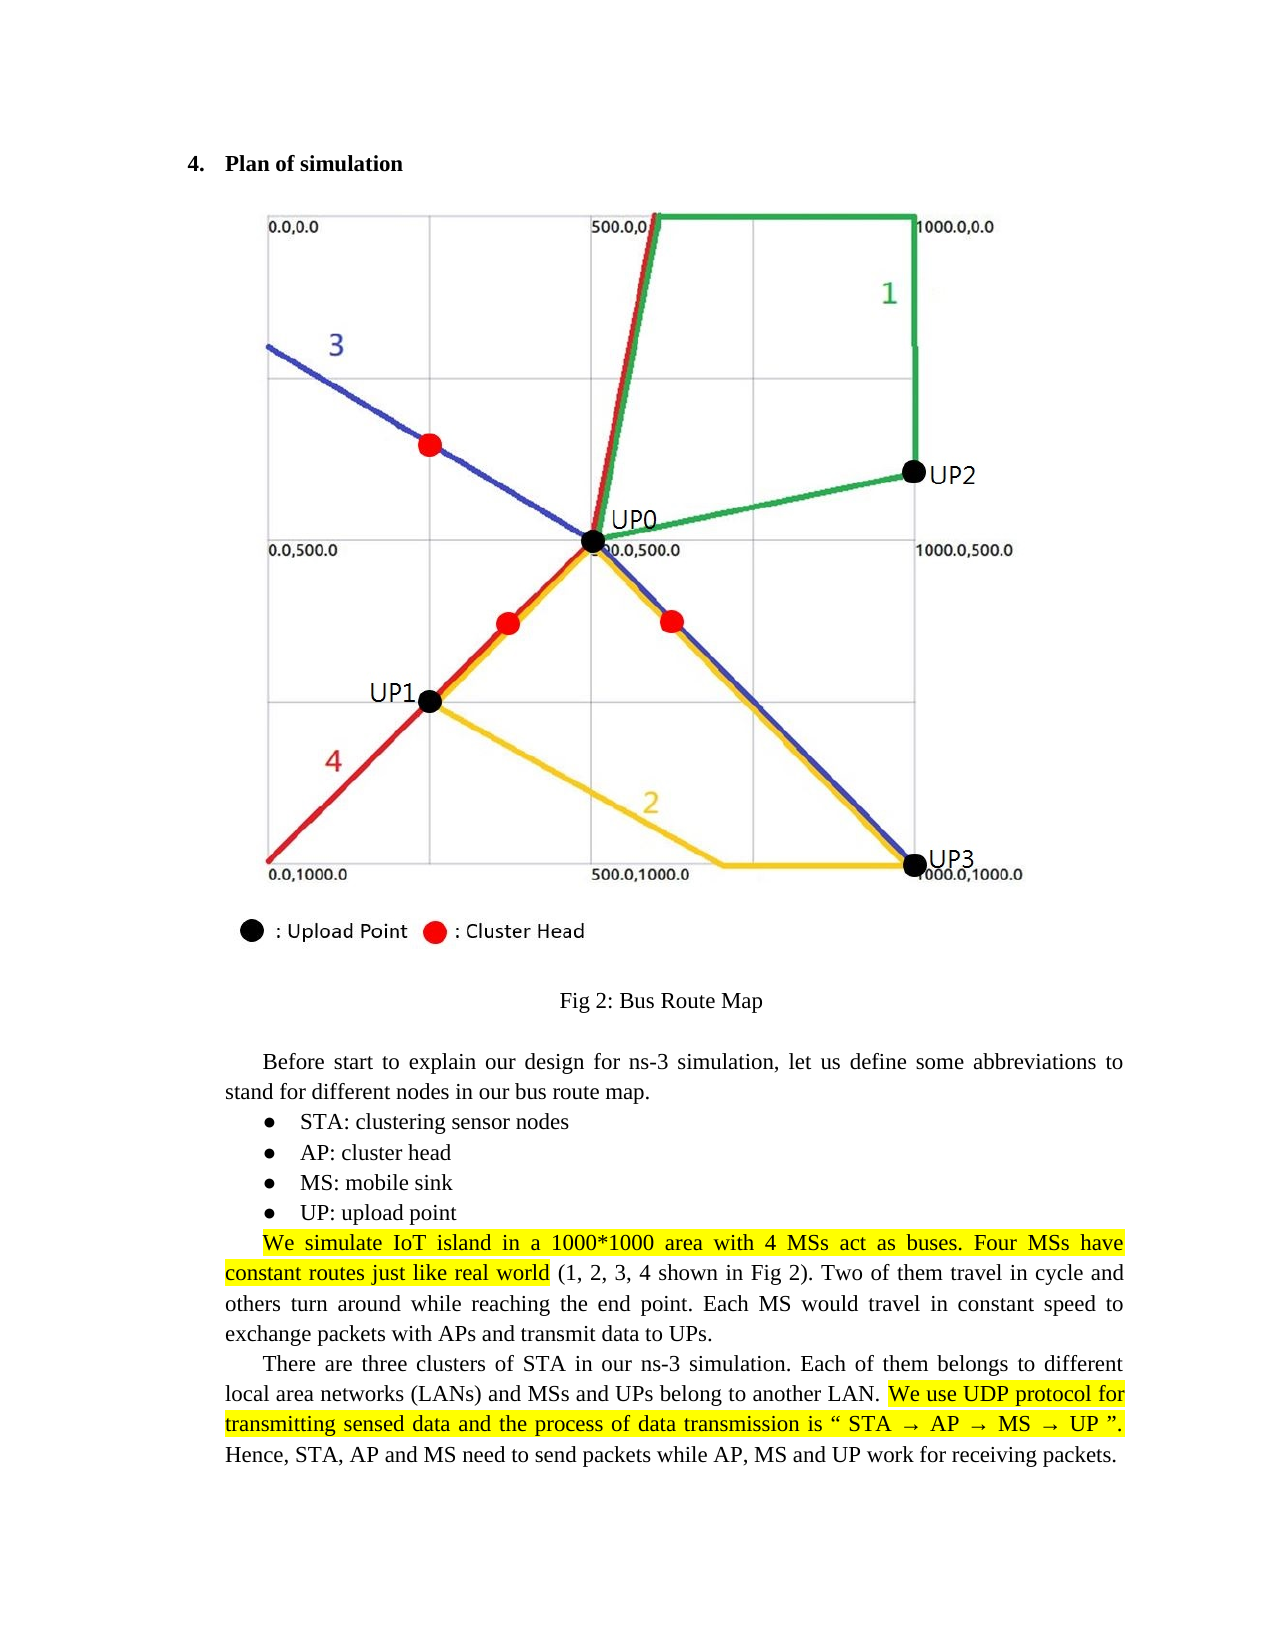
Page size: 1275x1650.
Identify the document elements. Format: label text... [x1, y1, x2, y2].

list UP: upload point [262, 1199, 1125, 1225]
text We simulate IoT island in a 1000*1000 area with 4 MSs act as buses. Four MSs have constant routes just like real world (1, 2, 3, 4 shown in Fig 2). Two of them travel in cycle and others turn around while reaching the end point. Each MS would travel in constant speed to exchange packets with APs and transmit data to UPs. [225, 1229, 1125, 1346]
list AP: cluster head [262, 1138, 1125, 1165]
text Fig 2: Bus Route Map [525, 987, 1125, 1014]
list Plan of simulation [187, 150, 1125, 176]
text Before start to explain our design for ns-3 simulation, let us define some abbreviations to stand for different nodes in our bus route map. [225, 1048, 1125, 1104]
text There are three clusters of STA in our ns-3 simulation. Each of them belongs to different local area networks (LANs) and MSs and UPs belong to another LAN. We use UDP protocol for transmitting sensed data and the process of data transmission is “ STA → AP → MS → UP ”. Hence, STA, AP and MS need to send packets while AP, MS and UP work for receiving packets. [225, 1437, 1125, 1467]
text There are three clusters of STA in our ns-3 simulation. Each of them belongs to different local area networks (LANs) and MSs and UPs belong to another LAN. We use UDP protocol for transmitting sensed data and the process of data transmission is “ STA → AP → MS → UP ”. Hence, STA, AP and MS need to send packets while AP, MS and UP work for receiving packets. [225, 1350, 1125, 1410]
list MS: mobile sink [262, 1169, 1125, 1195]
picture [225, 210, 1026, 954]
list STA: clustering sensor nodes [262, 1108, 1125, 1135]
